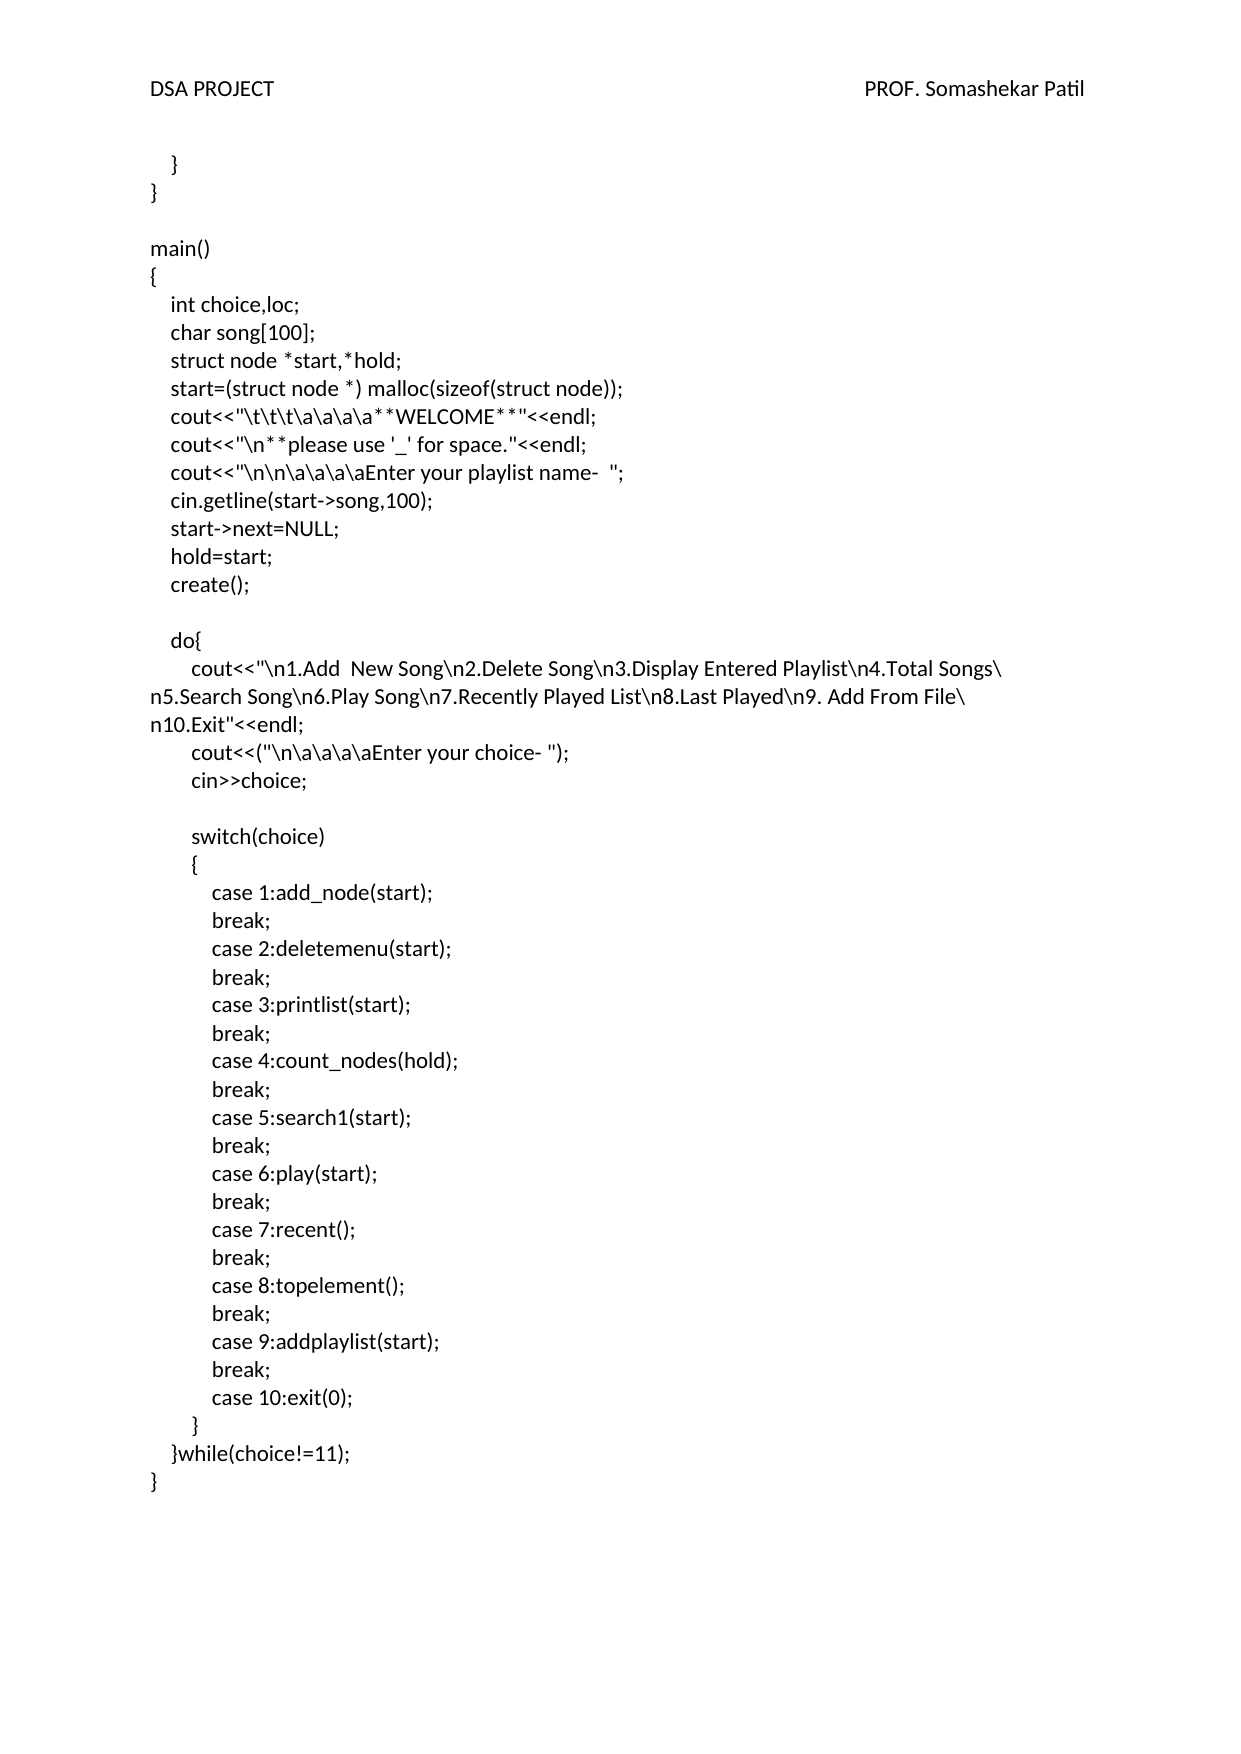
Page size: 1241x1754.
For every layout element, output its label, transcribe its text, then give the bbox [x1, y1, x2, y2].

text }while(choice!=11); [150, 1439, 1090, 1467]
text case 2:deletemenu(start); [150, 934, 1090, 963]
text main() [150, 234, 1090, 262]
text } [150, 1467, 1090, 1495]
text break; [150, 1299, 1090, 1327]
text cout<<"\t\t\t\a\a\a\a**WELCOME**"<<endl; [150, 402, 1090, 430]
text start=(struct node *) malloc(sizeof(struct node)); [150, 374, 1090, 402]
text { [150, 262, 1090, 290]
text break; [150, 963, 1090, 991]
text case 10:exit(0); [150, 1383, 1090, 1411]
text case 6:play(start); [150, 1159, 1090, 1187]
text case 9:addplaylist(start); [150, 1327, 1090, 1355]
text case 3:printlist(start); [150, 991, 1090, 1019]
text start->next=NULL; [150, 514, 1090, 542]
text break; [150, 1355, 1090, 1383]
text cin>>choice; [150, 766, 1090, 794]
text break; [150, 1075, 1090, 1103]
text cin.getline(start->song,100); [150, 486, 1090, 514]
text case 4:count_nodes(hold); [150, 1047, 1090, 1075]
text switch(choice) [150, 822, 1090, 851]
text case 7:recent(); [150, 1215, 1090, 1243]
text case 1:add_node(start); [150, 878, 1090, 907]
text do{ [150, 626, 1090, 654]
text case 5:search1(start); [150, 1103, 1090, 1131]
text cout<<"\n1.Add New Song\n2.Delete Song\n3.Display Entered Playlist\n4.Total Songs\n5.Search Song\n6.Play Song\n7.Recently Played List\n8.Last Played\n9. Add From File\n10.Exit"<<endl; [150, 654, 1090, 738]
text struct node *start,*hold; [150, 346, 1090, 374]
text cout<<"\n**please use '_' for space."<<endl; [150, 430, 1090, 458]
text hold=start; [150, 542, 1090, 570]
text break; [150, 907, 1090, 934]
text char song[100]; [150, 318, 1090, 346]
text break; [150, 1131, 1090, 1159]
text break; [150, 1243, 1090, 1271]
text case 8:topelement(); [150, 1271, 1090, 1299]
text create(); [150, 570, 1090, 598]
text { [150, 851, 1090, 878]
text break; [150, 1187, 1090, 1215]
text } [150, 150, 1090, 178]
text cout<<"\n\n\a\a\a\aEnter your playlist name- "; [150, 458, 1090, 486]
text } [150, 1411, 1090, 1439]
text break; [150, 1019, 1090, 1047]
text } [150, 178, 1090, 206]
text cout<<("\n\a\a\a\aEnter your choice- "); [150, 738, 1090, 766]
text int choice,loc; [150, 290, 1090, 318]
